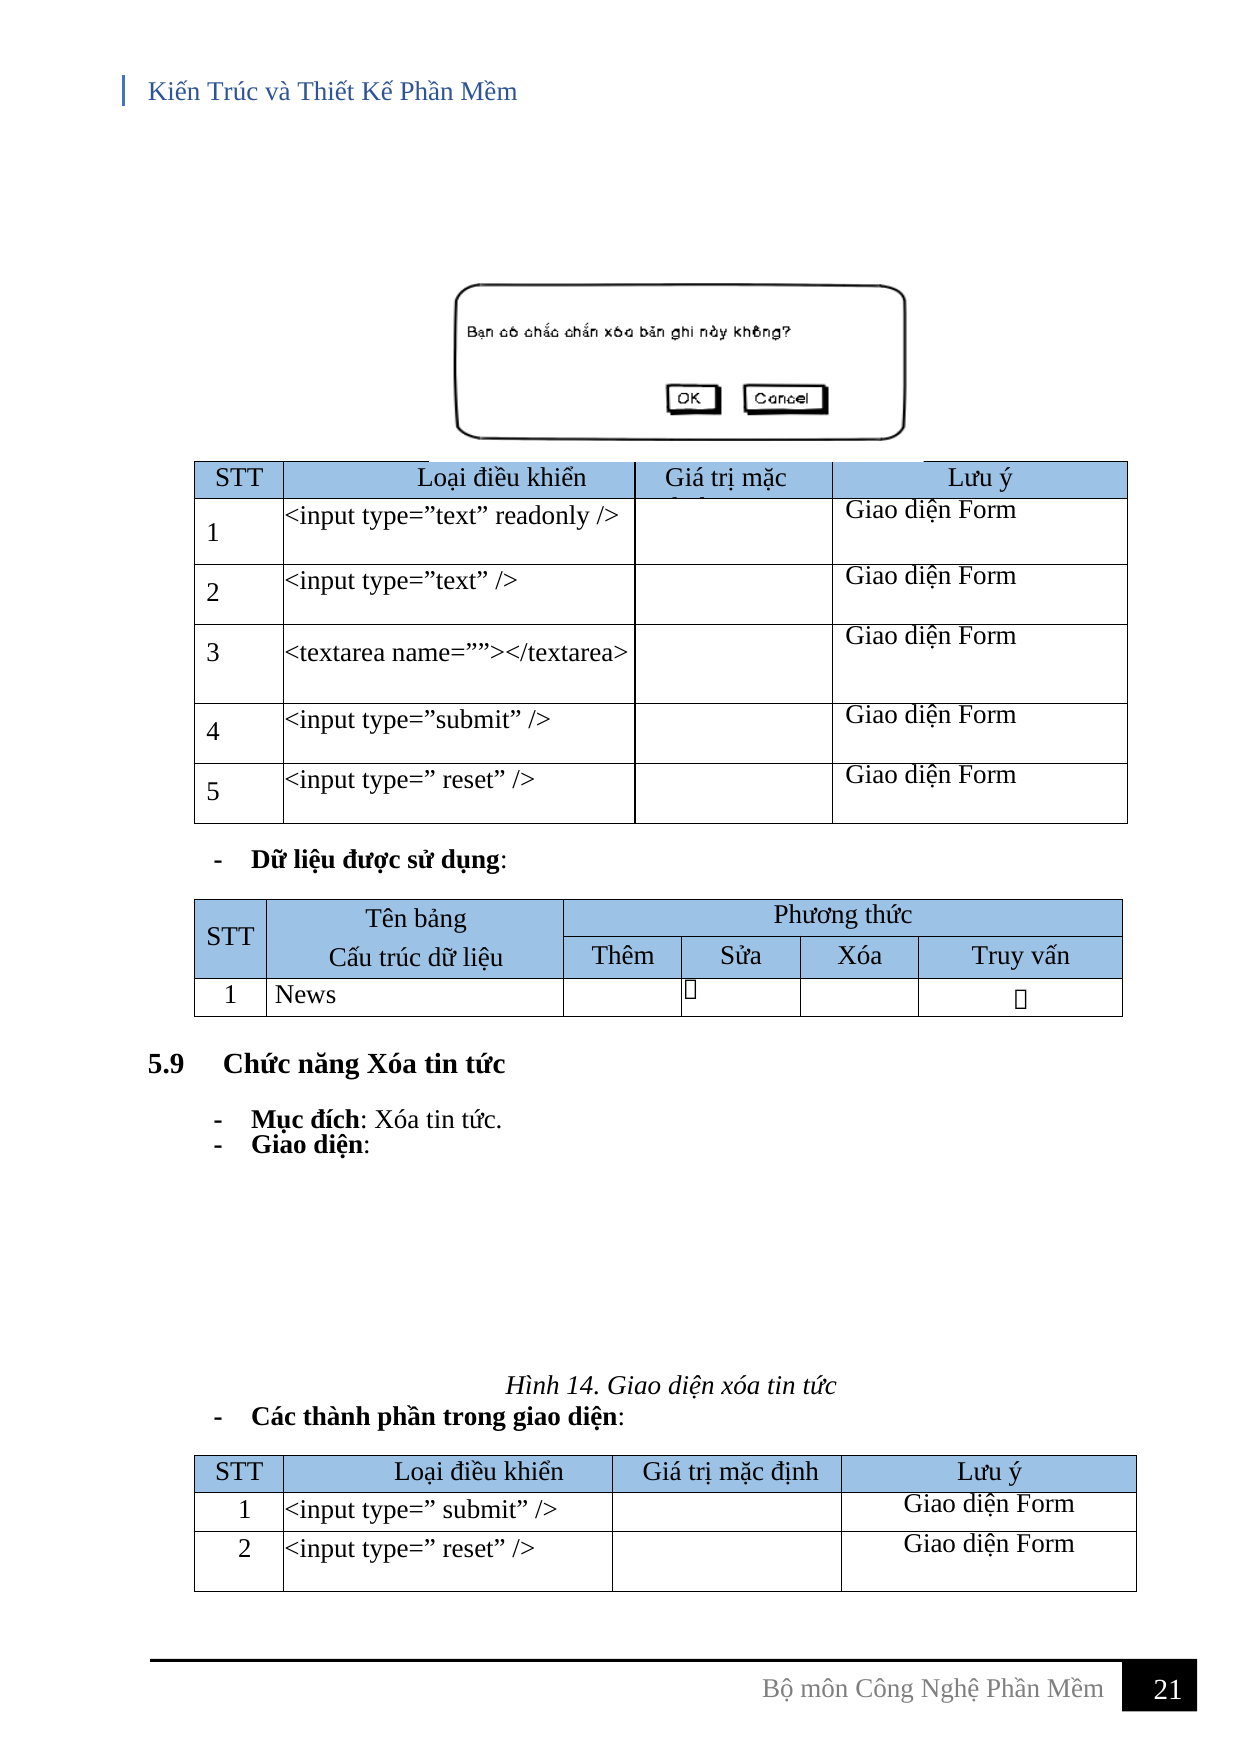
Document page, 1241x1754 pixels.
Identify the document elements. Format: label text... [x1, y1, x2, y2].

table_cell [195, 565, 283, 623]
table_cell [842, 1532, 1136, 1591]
text Hình 14. Giao diện xóa tin tức [148, 1369, 1122, 1401]
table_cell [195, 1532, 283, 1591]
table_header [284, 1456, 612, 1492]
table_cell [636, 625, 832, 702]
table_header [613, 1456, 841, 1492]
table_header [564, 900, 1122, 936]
list Giao diện: [213, 1134, 1122, 1159]
picture [429, 261, 924, 462]
list Dữ liệu được sử dụng: [213, 849, 1122, 874]
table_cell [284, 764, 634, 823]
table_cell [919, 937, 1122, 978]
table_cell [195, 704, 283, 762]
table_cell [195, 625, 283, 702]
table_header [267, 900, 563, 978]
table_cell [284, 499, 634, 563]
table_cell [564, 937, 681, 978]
list Mục đích: Xóa tin tức. [213, 1109, 1122, 1134]
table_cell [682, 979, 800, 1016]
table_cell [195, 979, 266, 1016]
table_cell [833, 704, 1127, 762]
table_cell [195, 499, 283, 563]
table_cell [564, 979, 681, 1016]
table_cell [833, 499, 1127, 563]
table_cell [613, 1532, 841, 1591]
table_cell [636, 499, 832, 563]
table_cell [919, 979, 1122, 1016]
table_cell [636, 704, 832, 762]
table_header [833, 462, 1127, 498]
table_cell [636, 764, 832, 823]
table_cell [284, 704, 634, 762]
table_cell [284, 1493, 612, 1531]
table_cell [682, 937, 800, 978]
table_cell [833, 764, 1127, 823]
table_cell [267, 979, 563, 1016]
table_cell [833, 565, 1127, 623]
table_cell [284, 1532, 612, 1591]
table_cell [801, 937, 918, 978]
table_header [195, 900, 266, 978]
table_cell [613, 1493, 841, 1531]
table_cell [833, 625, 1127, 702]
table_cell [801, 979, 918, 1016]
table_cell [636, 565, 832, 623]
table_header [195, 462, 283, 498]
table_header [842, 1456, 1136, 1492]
subtitle Chức năng Xóa tin tức [148, 1046, 1122, 1079]
list Các thành phần trong giao diện: [213, 1405, 1122, 1430]
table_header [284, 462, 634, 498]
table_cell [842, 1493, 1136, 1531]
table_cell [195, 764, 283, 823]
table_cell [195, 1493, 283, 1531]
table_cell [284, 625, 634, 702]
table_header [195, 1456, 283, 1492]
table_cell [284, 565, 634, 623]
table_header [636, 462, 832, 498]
